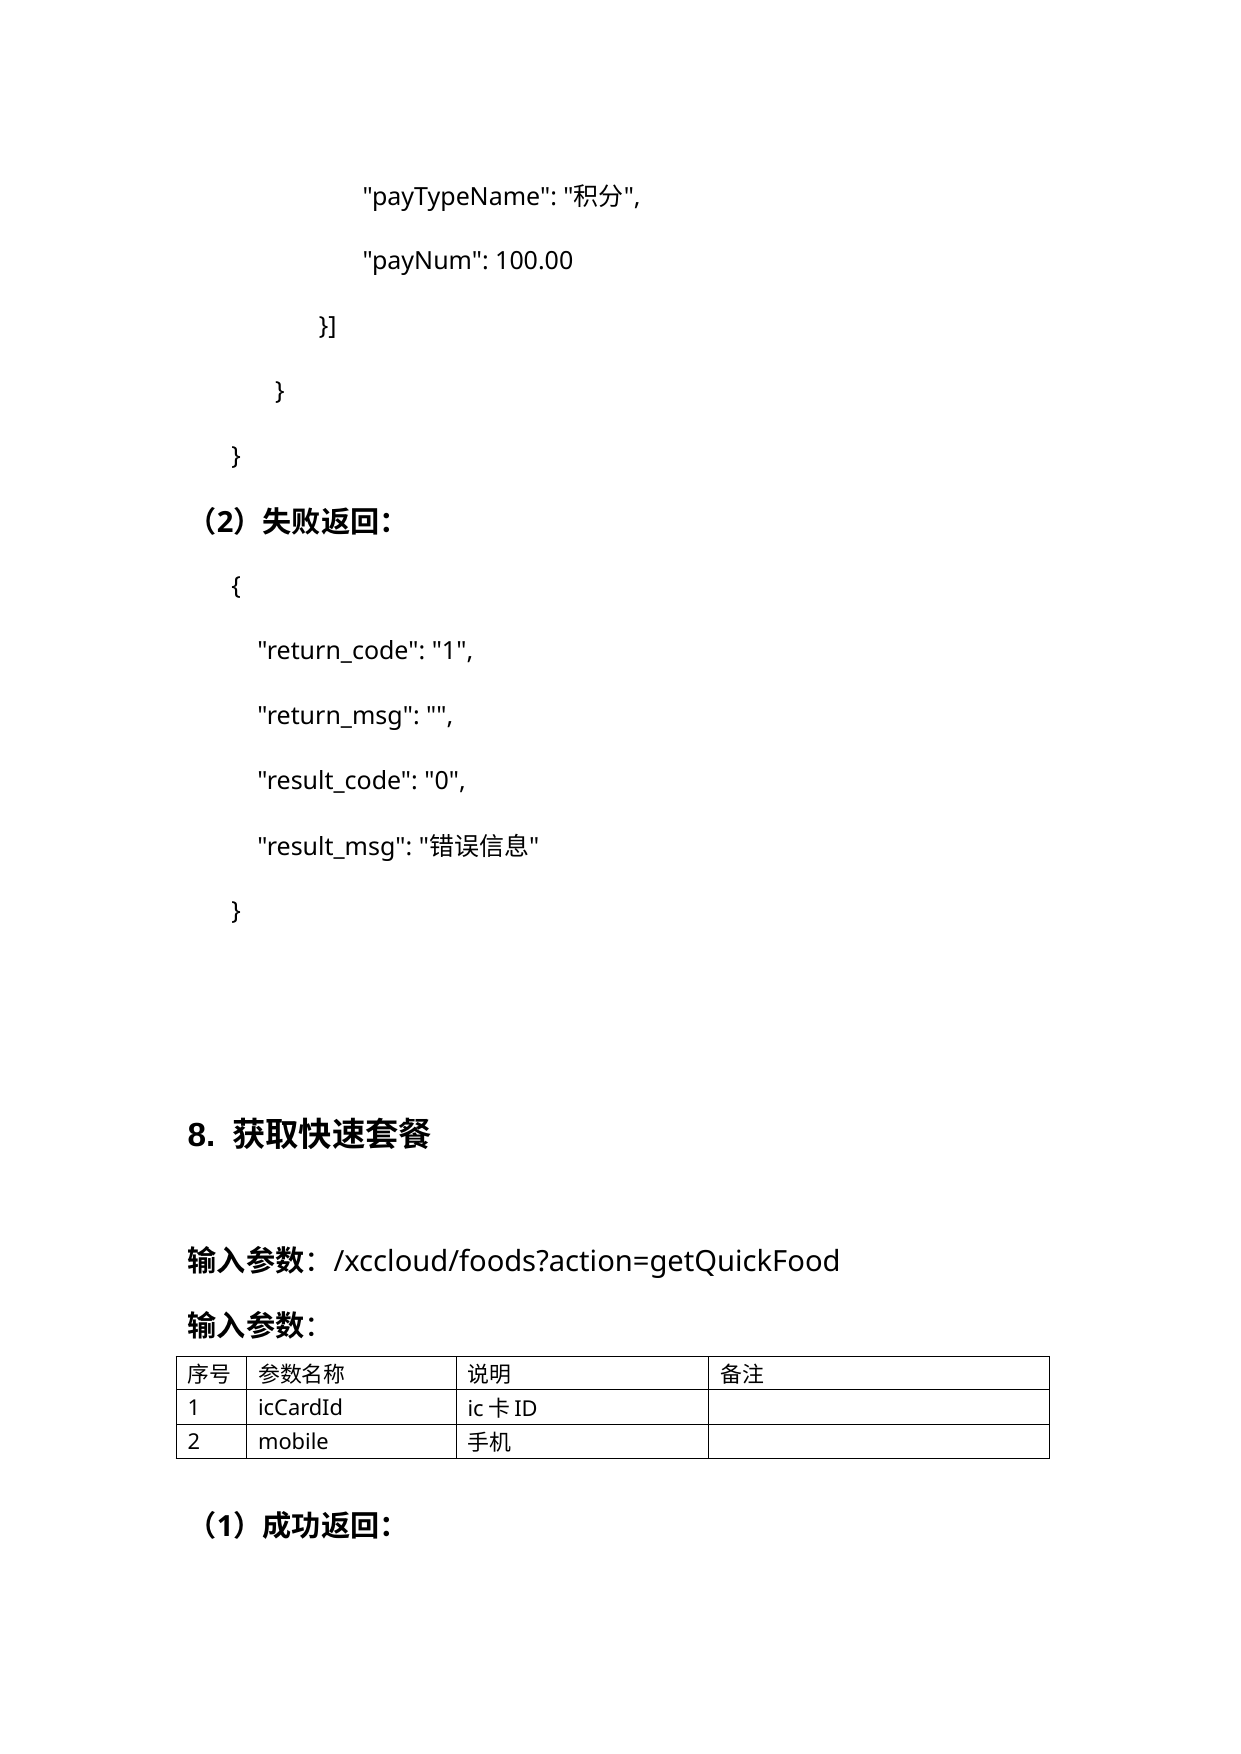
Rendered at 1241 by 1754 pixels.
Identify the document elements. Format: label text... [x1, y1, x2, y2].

text }] [187, 292, 1053, 357]
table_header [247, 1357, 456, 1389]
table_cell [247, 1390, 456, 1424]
text } [187, 357, 1053, 422]
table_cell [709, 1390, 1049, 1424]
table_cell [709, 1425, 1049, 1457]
text "result_msg": "错误信息" [187, 812, 1053, 877]
subtitle 获取快速套餐 [187, 1099, 1053, 1164]
text { [187, 552, 1053, 617]
list 成功返回： [187, 1491, 1053, 1556]
text } [187, 877, 1053, 942]
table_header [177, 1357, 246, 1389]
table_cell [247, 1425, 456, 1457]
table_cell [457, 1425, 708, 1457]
list 失败返回： [187, 487, 1053, 552]
text 输入参数： [187, 1291, 1053, 1356]
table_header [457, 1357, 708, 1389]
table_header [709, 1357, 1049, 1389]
text } [187, 422, 1053, 487]
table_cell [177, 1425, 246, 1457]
text "payNum": 100.00 [187, 227, 1053, 292]
text "result_code": "0", [187, 747, 1053, 812]
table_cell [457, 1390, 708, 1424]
text 输入参数：/xccloud/foods?action=getQuickFood [187, 1226, 1053, 1291]
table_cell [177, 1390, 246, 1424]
text "return_code": "1", [187, 617, 1053, 682]
text "payTypeName": "积分", [187, 162, 1053, 227]
text "return_msg": "", [187, 682, 1053, 747]
